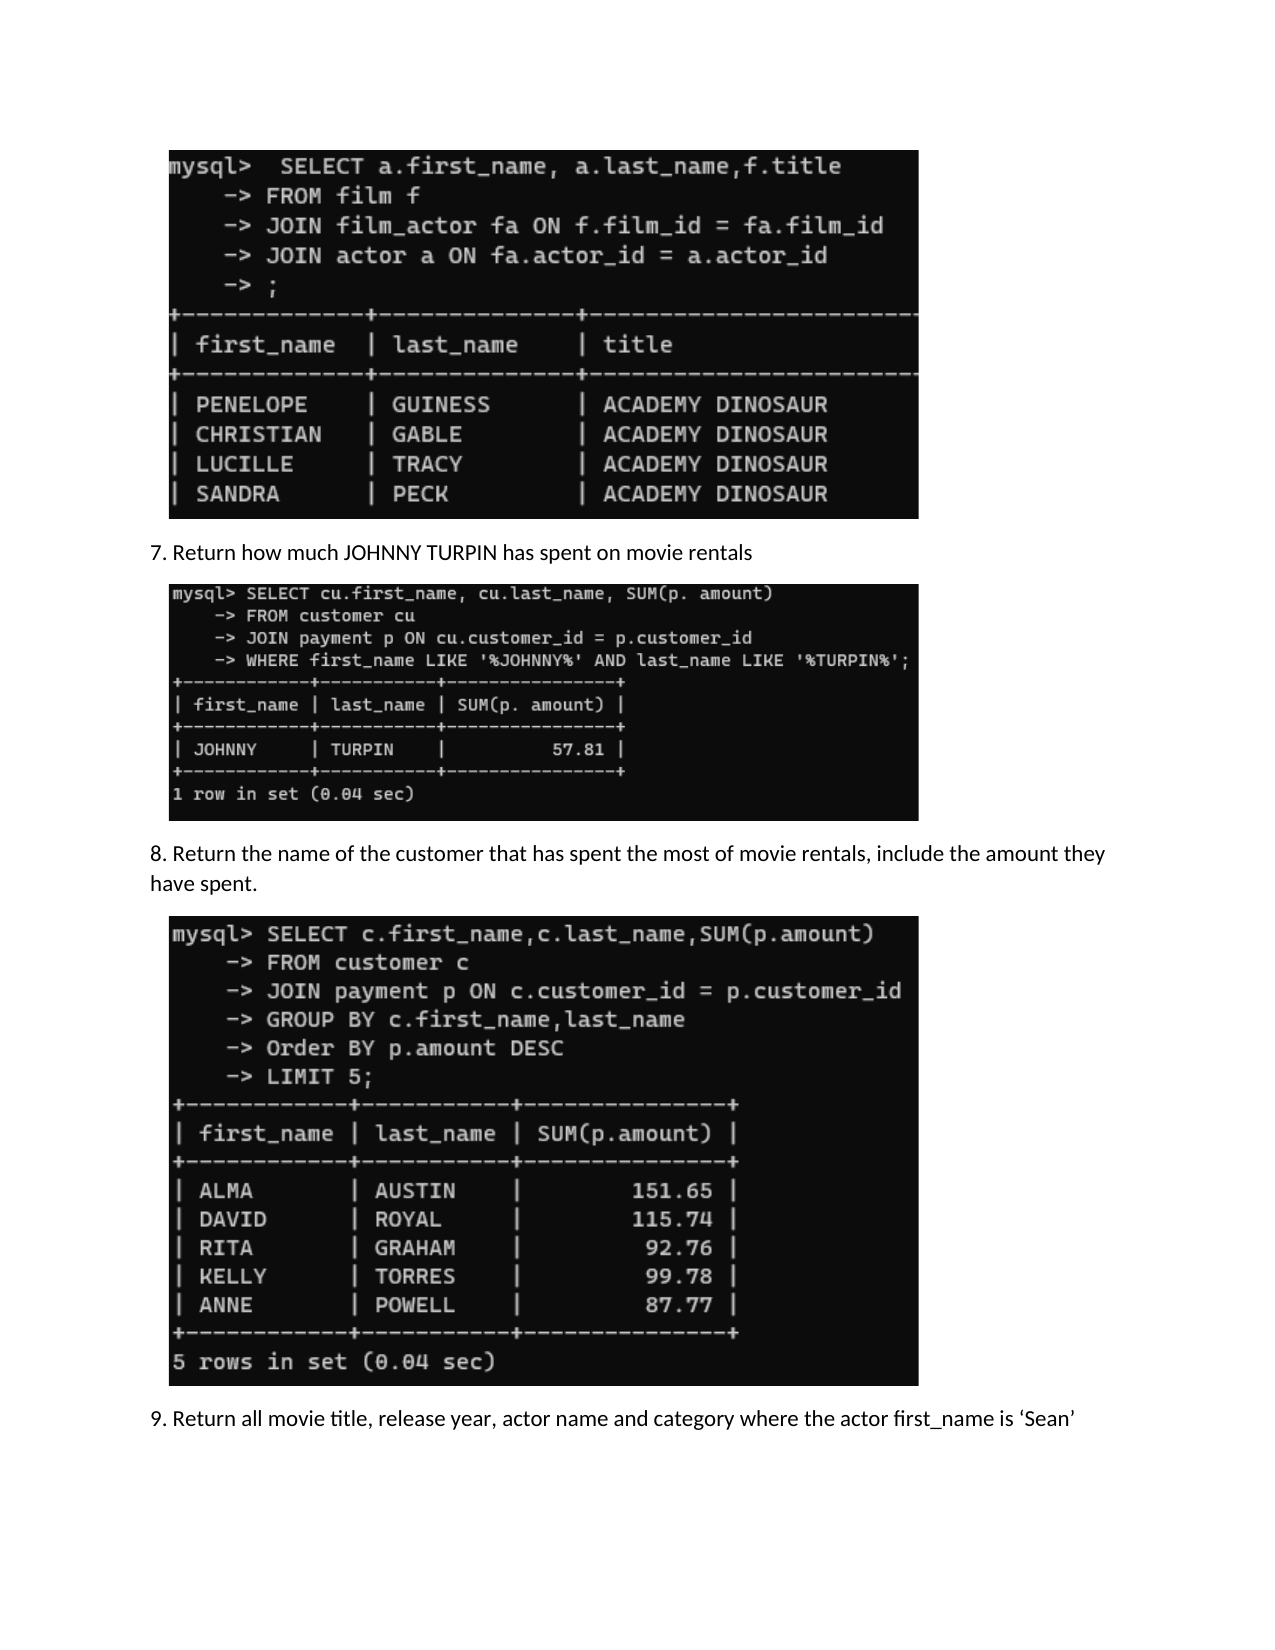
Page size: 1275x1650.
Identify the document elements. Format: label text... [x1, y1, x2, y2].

text 9. Return all movie title, release year, actor name and category where the actor first_name is ‘Sean’ [150, 1404, 1125, 1432]
text 7. Return how much JOHNNY TURPIN has spent on movie rentals [150, 538, 1125, 566]
text 8. Return the name of the customer that has spent the most of movie rentals, include the amount they have spent. [150, 839, 1125, 897]
